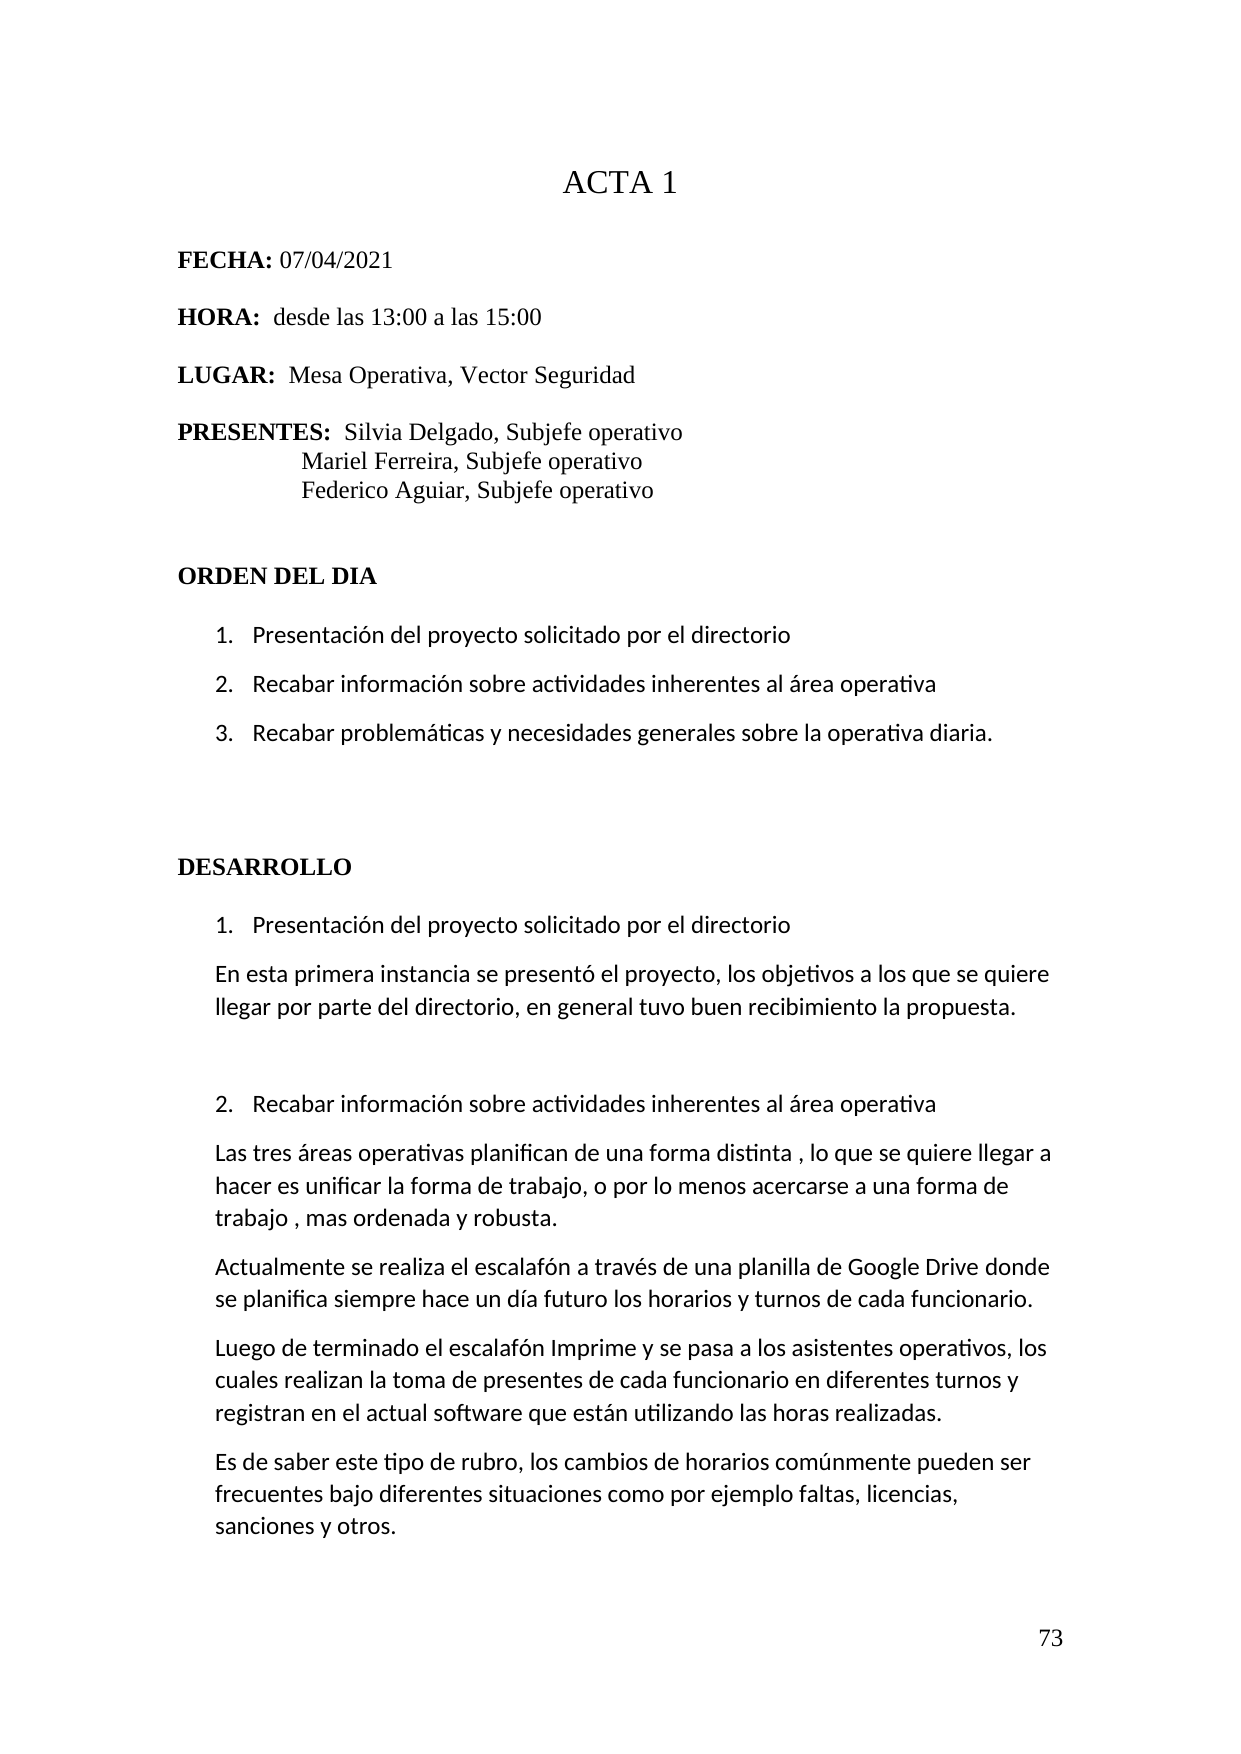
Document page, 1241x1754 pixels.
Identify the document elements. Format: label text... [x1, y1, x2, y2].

text Luego de terminado el escalafón Imprime y se pasa a los asistentes operativos, los cuales realizan la toma de presentes de cada funcionario en diferentes turnos y registran en el actual software que están utilizando las horas realizadas. [215, 1332, 1063, 1427]
text ACTA 1 [177, 162, 1063, 201]
list Recabar problemáticas y necesidades generales sobre la operativa diaria. [215, 717, 1063, 747]
list Recabar información sobre actividades inherentes al área operativa [215, 668, 1063, 698]
text En esta primera instancia se presentó el proyecto, los objetivos a los que se quiere llegar por parte del directorio, en general tuvo buen recibimiento la propuesta. [215, 958, 1063, 1021]
text Mariel Ferreira, Subjefe operativo [177, 446, 1063, 475]
text Actualmente se realiza el escalafón a través de una planilla de Google Drive donde se planifica siempre hace un día futuro los horarios y turnos de cada funcionario. [215, 1251, 1063, 1314]
list Recabar información sobre actividades inherentes al área operativa [215, 1088, 1063, 1119]
text Las tres áreas operativas planifican de una forma distinta , lo que se quiere llegar a hacer es unificar la forma de trabajo, o por lo menos acercarse a una forma de trabajo , mas ordenada y robusta. [215, 1137, 1063, 1233]
text Es de saber este tipo de rubro, los cambios de horarios comúnmente pueden ser frecuentes bajo diferentes situaciones como por ejemplo faltas, licencias, sanciones y otros. [215, 1446, 1063, 1541]
text HORA: desde las 13:00 a las 15:00 [177, 302, 1063, 331]
list Presentación del proyecto solicitado por el directorio [215, 909, 1063, 940]
text FECHA: 07/04/2021 [177, 245, 1063, 274]
text LUGAR: Mesa Operativa, Vector Seguridad [177, 360, 1063, 389]
list Presentación del proyecto solicitado por el directorio [215, 619, 1063, 649]
text PRESENTES: Silvia Delgado, Subjefe operativo [177, 417, 1063, 446]
text Federico Aguiar, Subjefe operativo [177, 475, 1063, 504]
text ORDEN DEL DIA [177, 561, 1063, 590]
text DESARROLLO [177, 852, 1063, 881]
